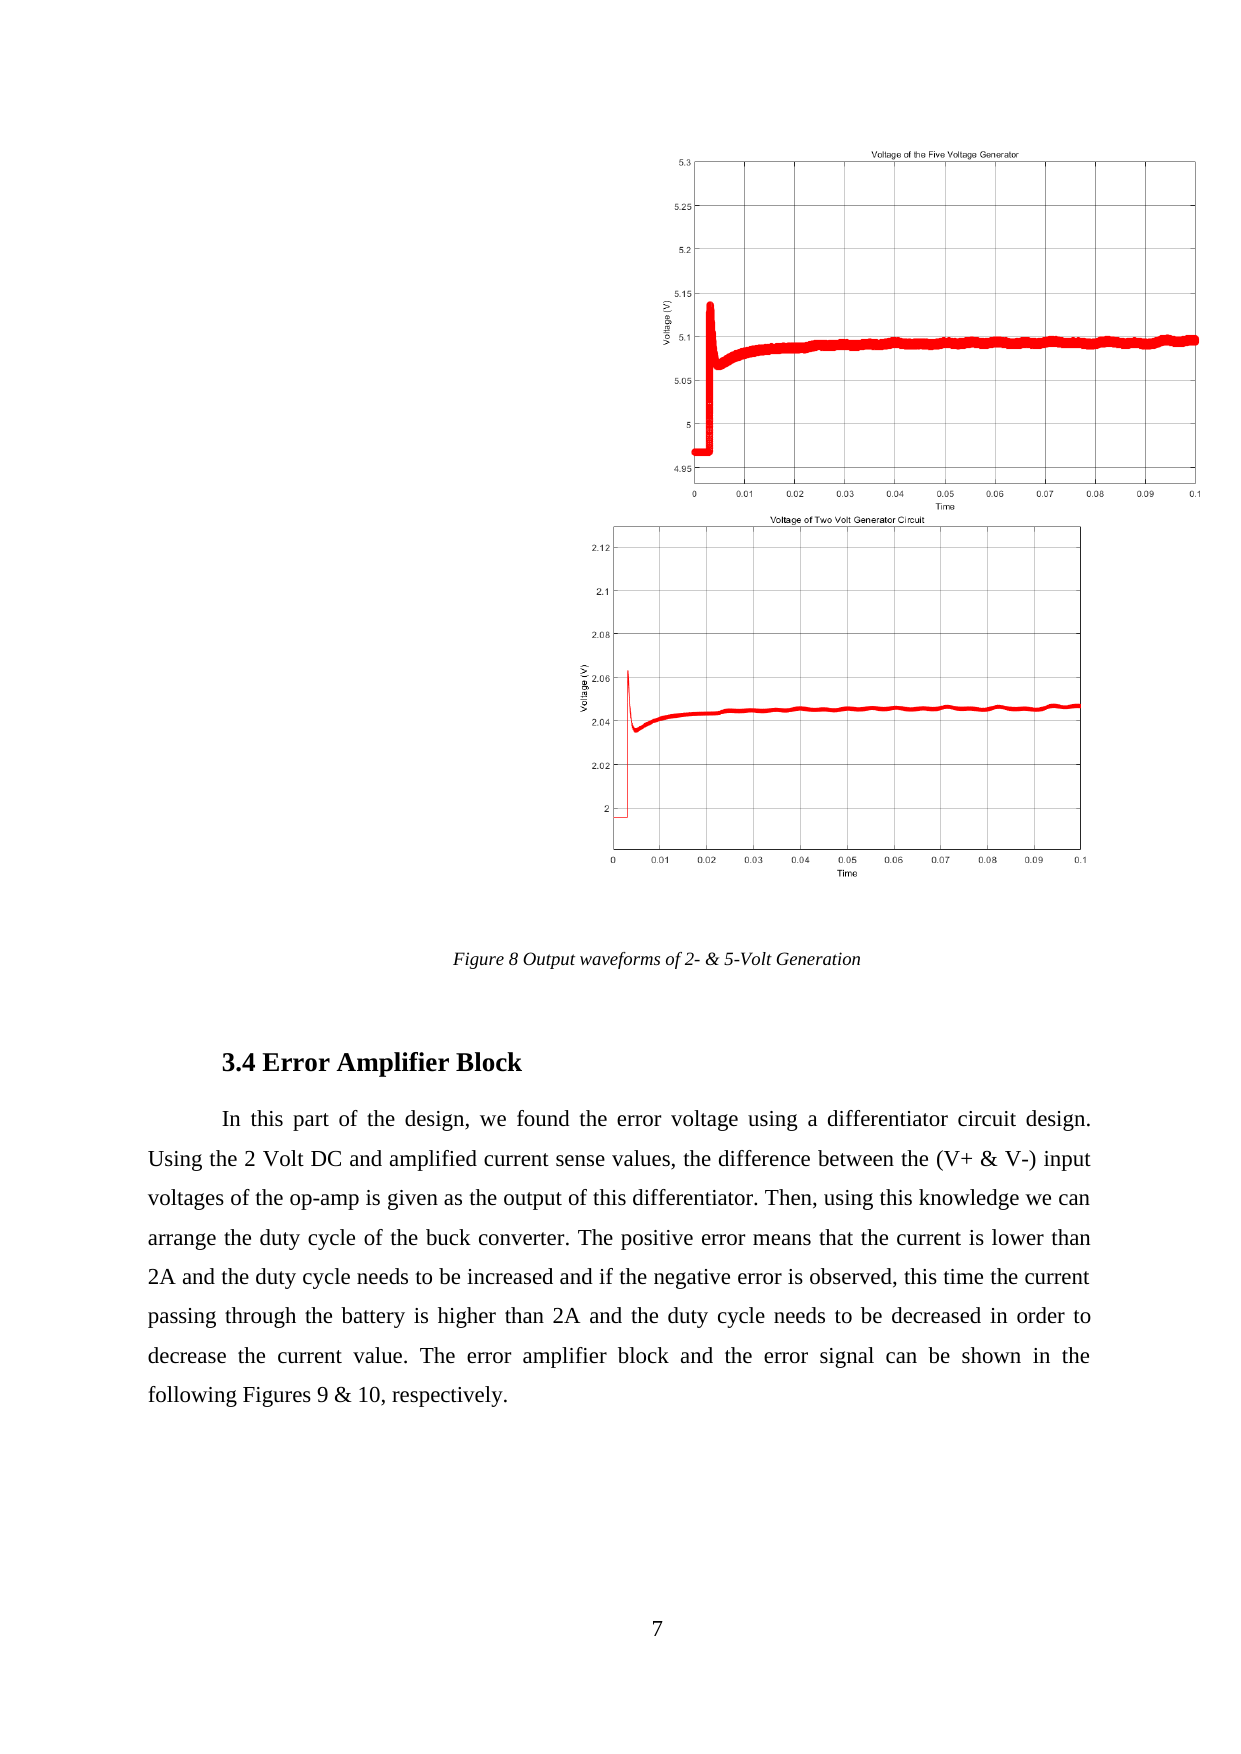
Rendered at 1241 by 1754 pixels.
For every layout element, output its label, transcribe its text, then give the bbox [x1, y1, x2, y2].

text Figure 8 Output waveforms of 2- & 5-Volt Generation [148, 947, 1092, 969]
text In this part of the design, we found the error voltage using a differentiator circuit design. Using the 2 Volt DC and amplified current sense values, the difference between the (V+ & V-) input voltages of the op-amp is given as the output of this differentiator. Then, using this knowledge we can arrange the duty cycle of the buck converter. The positive error means that the current is lower than 2A and the duty cycle needs to be increased and if the negative error is observed, this time the current passing through the battery is higher than 2A and the duty cycle needs to be decreased in order to decrease the current value. The error amplifier block and the error signal can be shown in the following Figures 9 & 10, respectively. [148, 1105, 1092, 1408]
picture [578, 147, 1207, 879]
subtitle 3.4 Error Amplifier Block [148, 1046, 1092, 1077]
